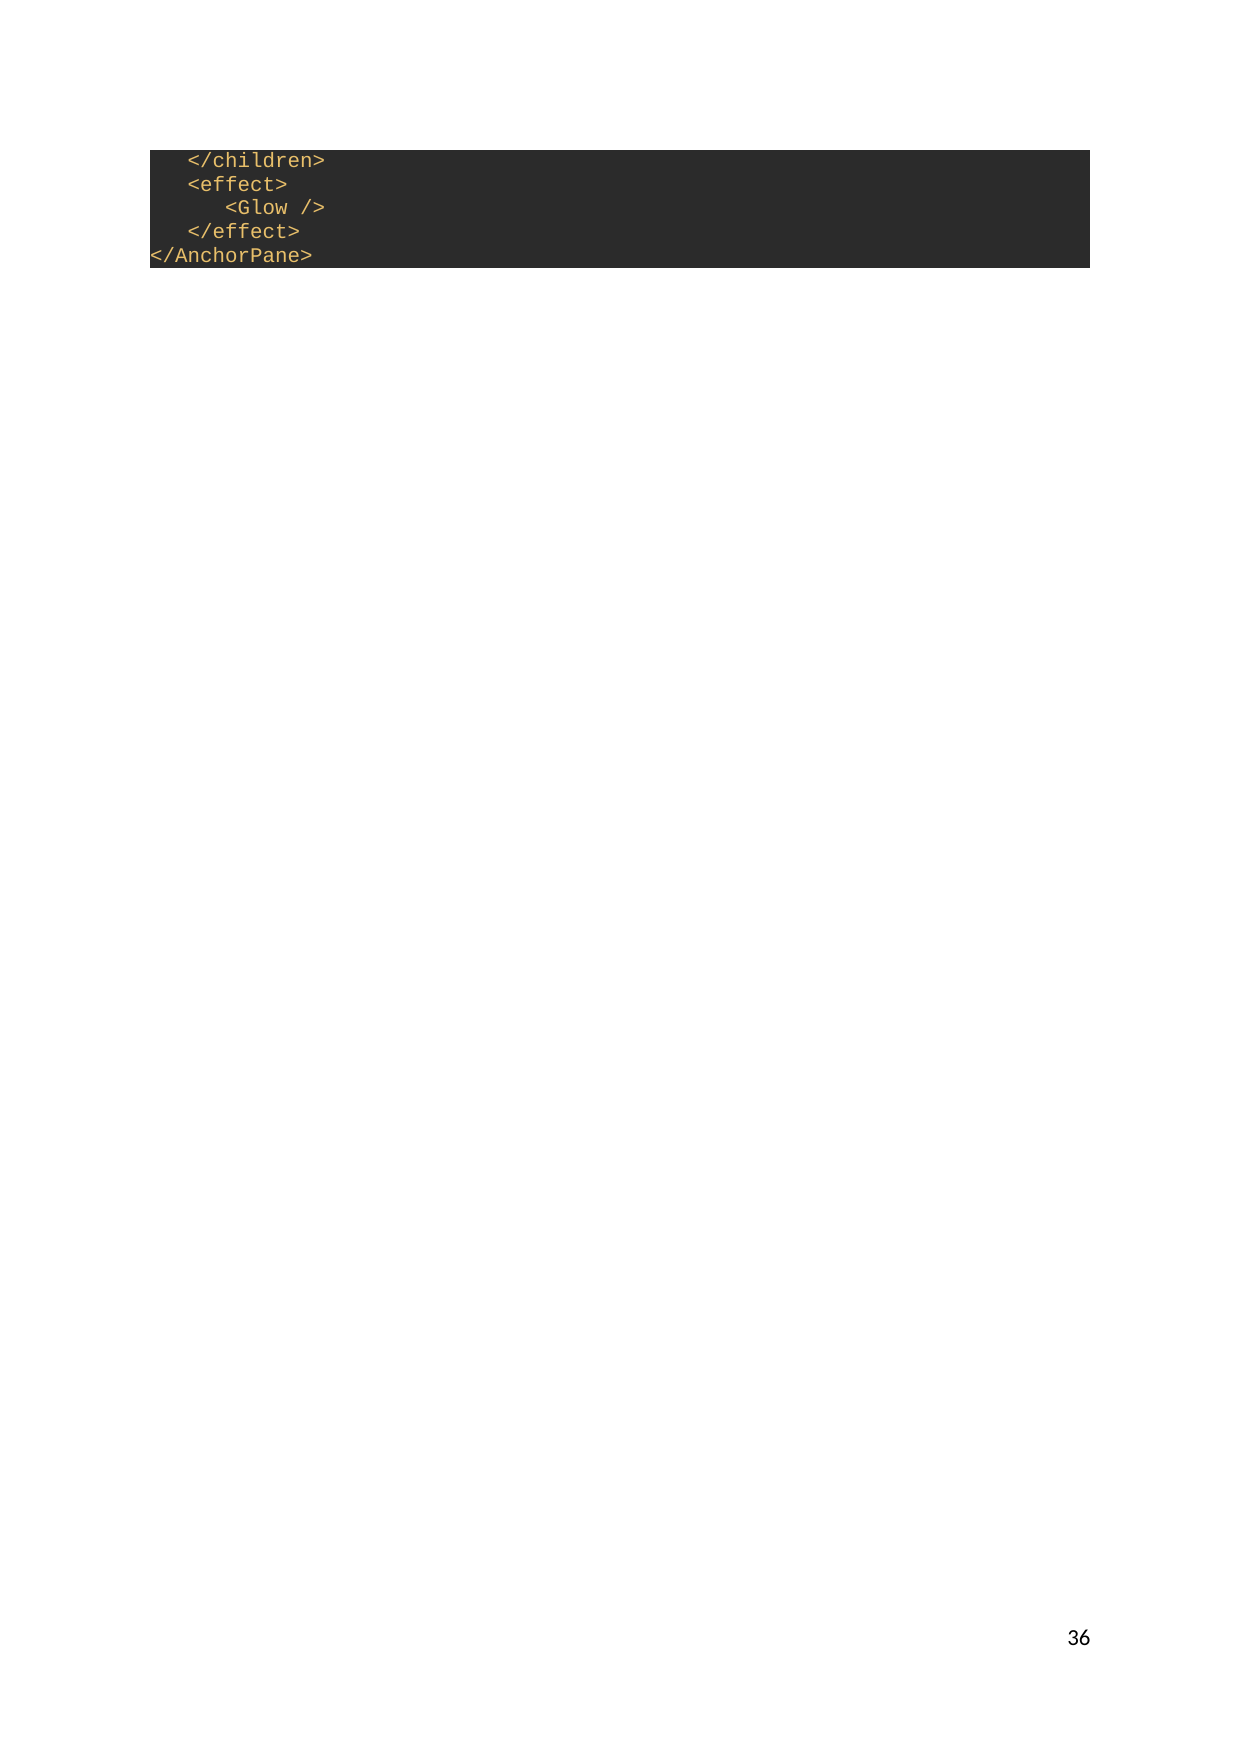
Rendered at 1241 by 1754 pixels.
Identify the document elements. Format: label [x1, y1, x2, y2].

text [150, 150, 1090, 268]
